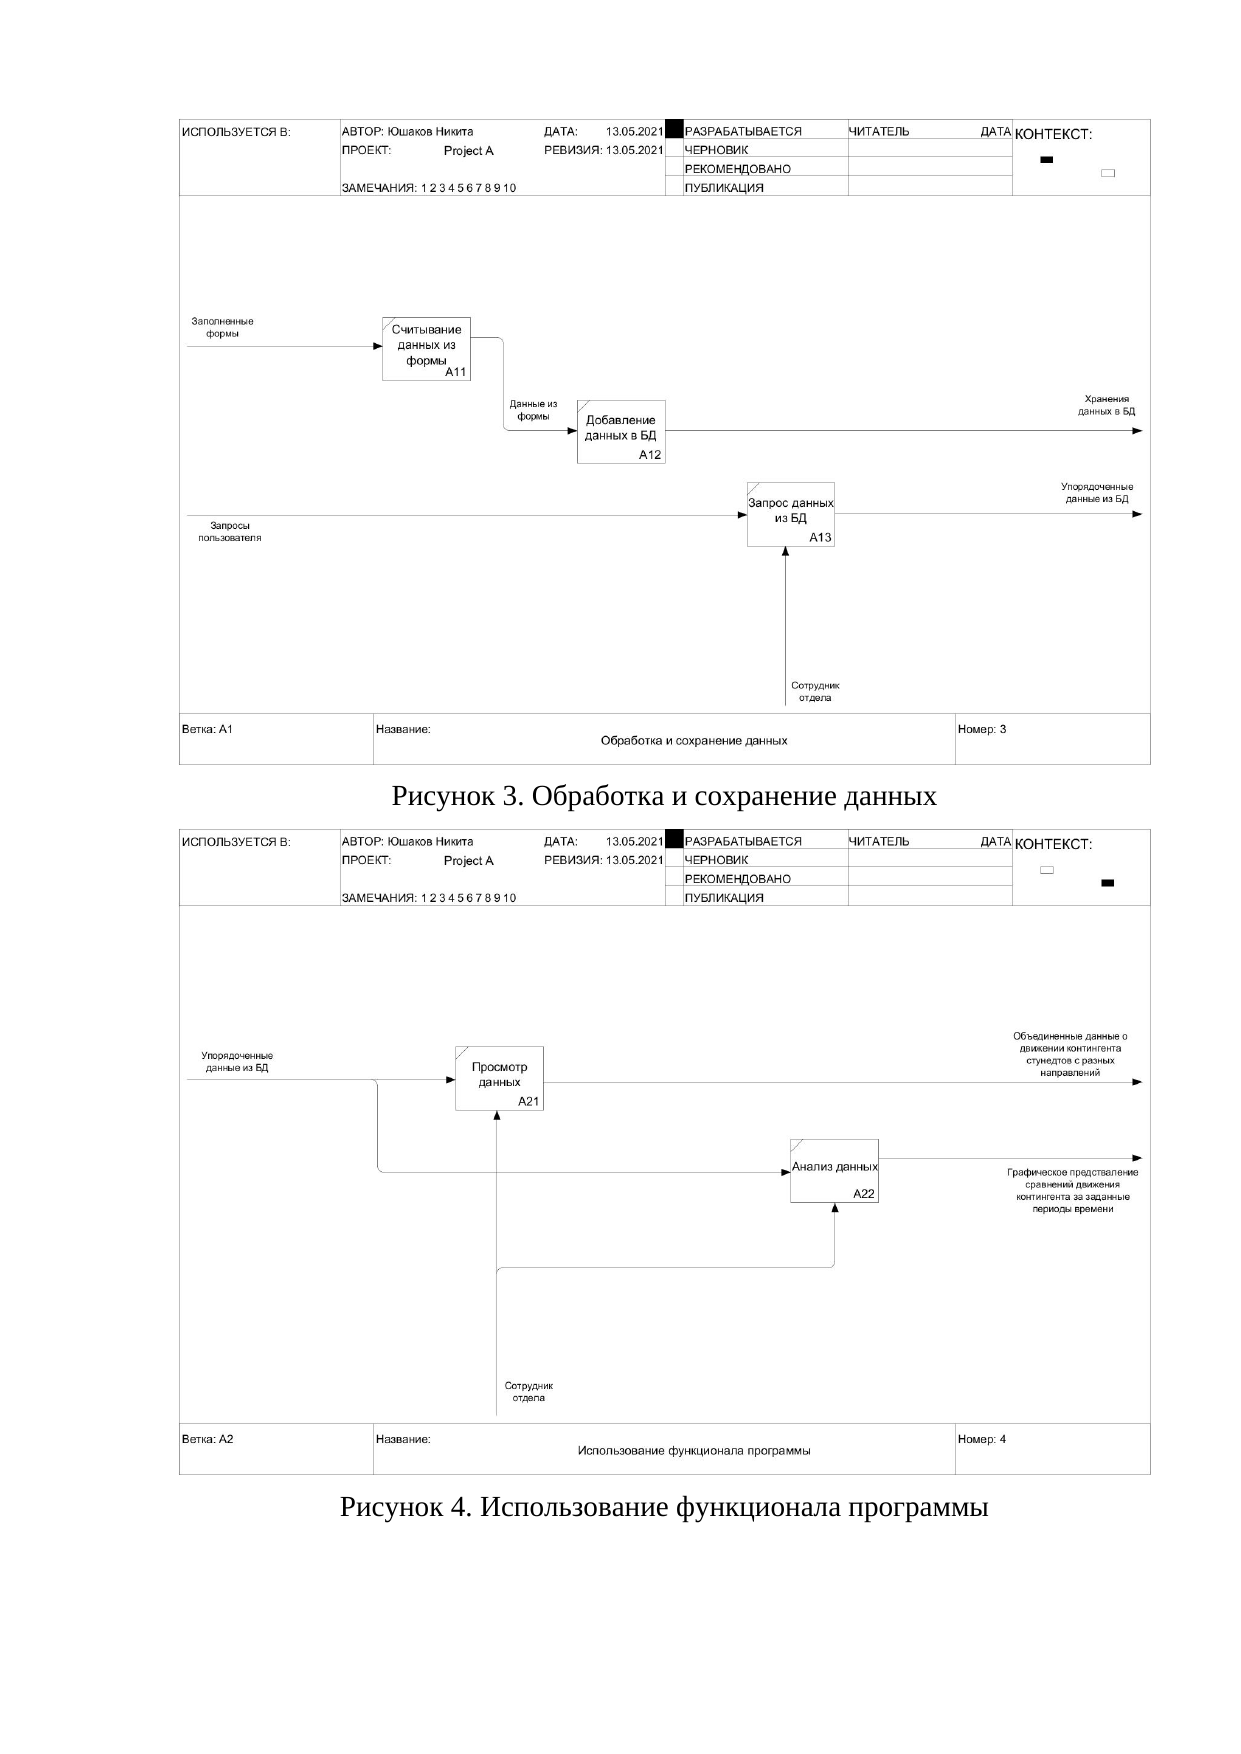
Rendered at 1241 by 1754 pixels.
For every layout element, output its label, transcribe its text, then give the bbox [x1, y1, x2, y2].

text Рисунок 3. Обработка и сохранение данных [177, 778, 1152, 812]
text Рисунок 4. Использование функционала программы [177, 1489, 1152, 1523]
picture [178, 828, 1151, 1475]
picture [178, 118, 1151, 765]
